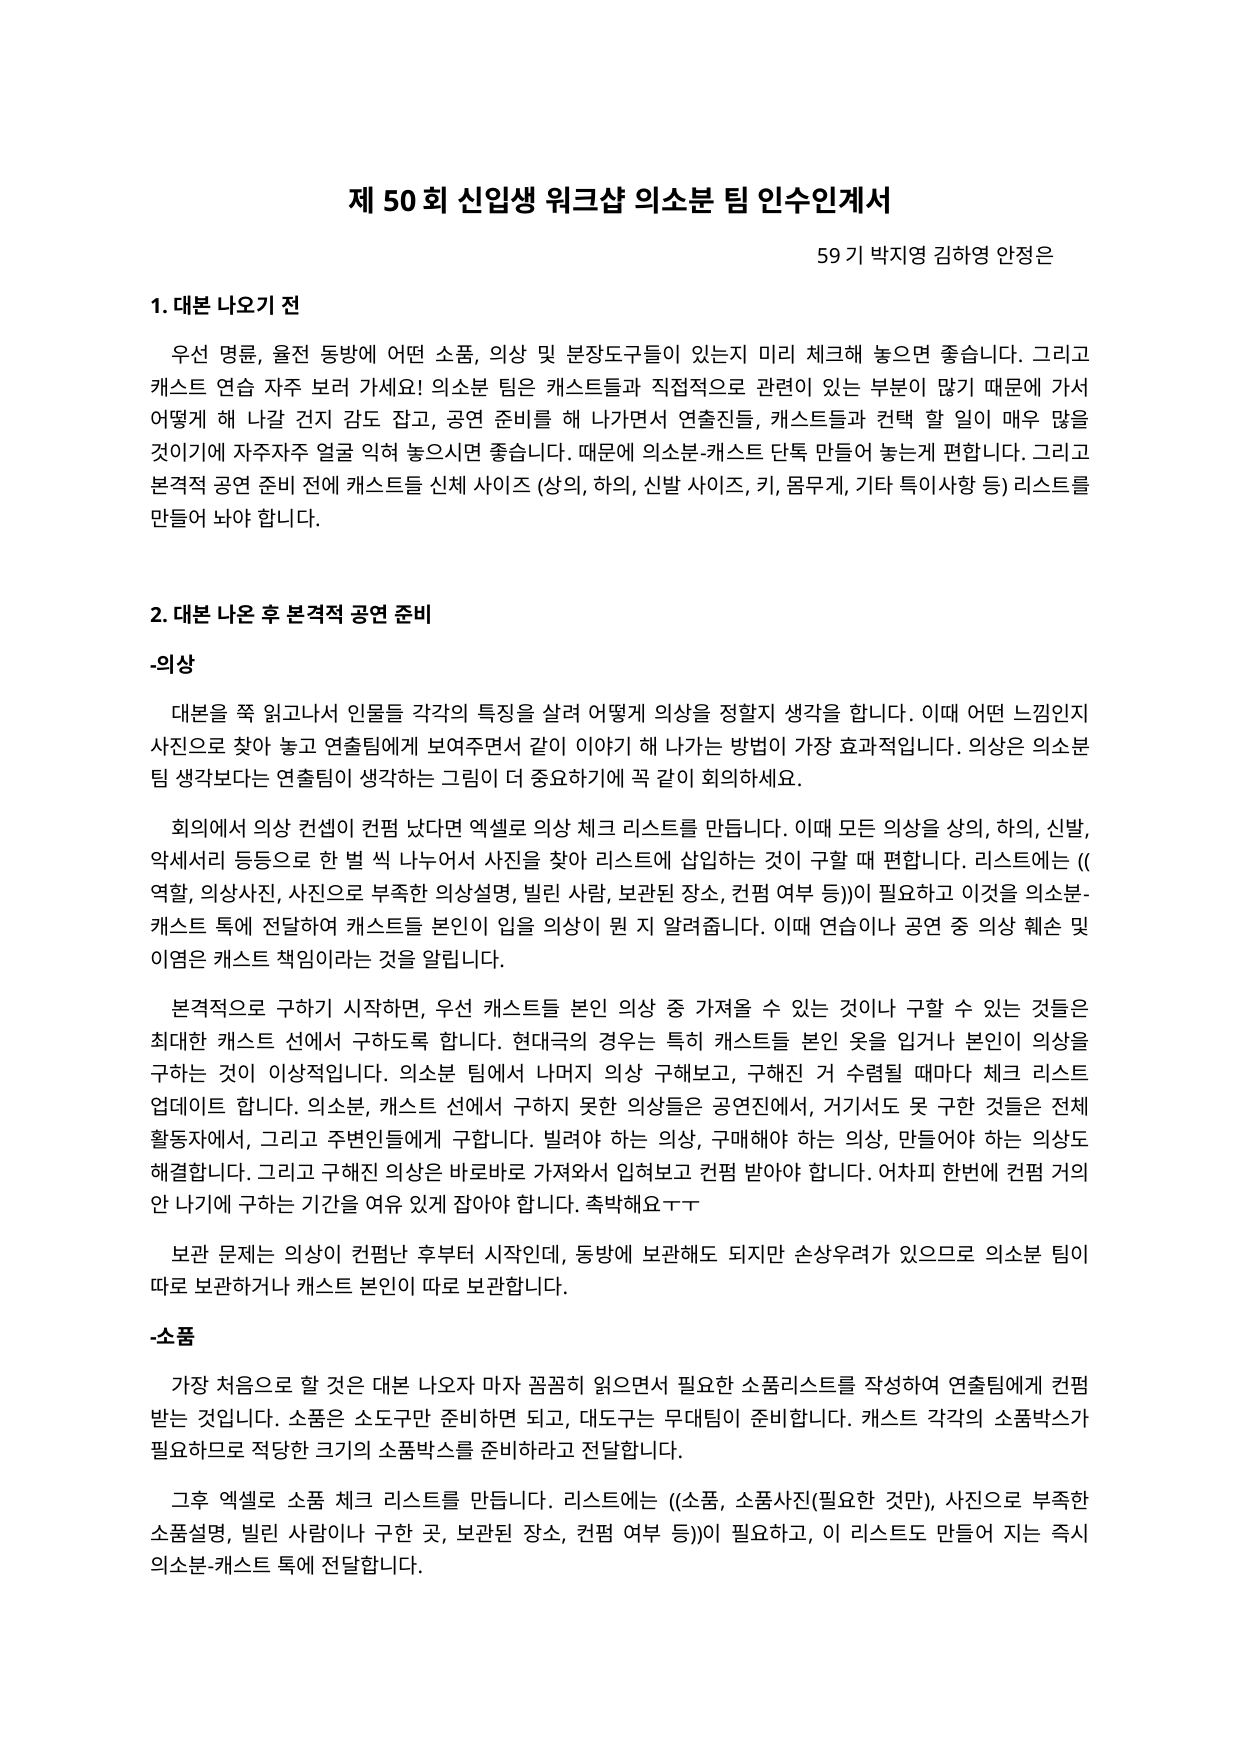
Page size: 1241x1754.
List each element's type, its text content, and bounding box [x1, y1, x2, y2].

text 대본을 쭉 읽고나서 인물들 각각의 특징을 살려 어떻게 의상을 정할지 생각을 합니다. 이때 어떤 느낌인지 사진으로 찾아 놓고 연출팀에게 보여주면서 같이 이야기 해 나가는 방법이 가장 효과적입니다. 의상은 의소분 팀 생각보다는 연출팀이 생각하는 그림이 더 중요하기에 꼭 같이 회의하세요. [150, 697, 1090, 793]
text -의상 [150, 648, 1090, 678]
text 회의에서 의상 컨셉이 컨펌 났다면 엑셀로 의상 체크 리스트를 만듭니다. 이때 모든 의상을 상의, 하의, 신발, 악세서리 등등으로 한 벌 씩 나누어서 사진을 찾아 리스트에 삽입하는 것이 구할 때 편합니다. 리스트에는 ((역할, 의상사진, 사진으로 부족한 의상설명, 빌린 사람, 보관된 장소, 컨펌 여부 등))이 필요하고 이것을 의소분-캐스트 톡에 전달하여 캐스트들 본인이 입을 의상이 뭔 지 알려줍니다. 이때 연습이나 공연 중 의상 훼손 및 이염은 캐스트 책임이라는 것을 알립니다. [150, 812, 1090, 973]
text -소품 [150, 1320, 1090, 1350]
text 2. 대본 나온 후 본격적 공연 준비 [150, 598, 1090, 629]
text 그후 엑셀로 소품 체크 리스트를 만듭니다. 리스트에는 ((소품, 소품사진(필요한 것만), 사진으로 부족한 소품설명, 빌린 사람이나 구한 곳, 보관된 장소, 컨펌 여부 등))이 필요하고, 이 리스트도 만들어 지는 즉시 의소분-캐스트 톡에 전달합니다. [150, 1484, 1090, 1580]
text 본격적으로 구하기 시작하면, 우선 캐스트들 본인 의상 중 가져올 수 있는 것이나 구할 수 있는 것들은 최대한 캐스트 선에서 구하도록 합니다. 현대극의 경우는 특히 캐스트들 본인 옷을 입거나 본인이 의상을 구하는 것이 이상적입니다. 의소분 팀에서 나머지 의상 구해보고, 구해진 거 수렴될 때마다 체크 리스트 업데이트 합니다. 의소분, 캐스트 선에서 구하지 못한 의상들은 공연진에서, 거기서도 못 구한 것들은 전체 활동자에서, 그리고 주변인들에게 구합니다. 빌려야 하는 의상, 구매해야 하는 의상, 만들어야 하는 의상도 해결합니다. 그리고 구해진 의상은 바로바로 가져와서 입혀보고 컨펌 받아야 합니다. 어차피 한번에 컨펌 거의 안 나기에 구하는 기간을 여유 있게 잡아야 합니다. 촉박해요ㅜㅜ [150, 992, 1090, 1219]
text 가장 처음으로 할 것은 대본 나오자 마자 꼼꼼히 읽으면서 필요한 소품리스트를 작성하여 연출팀에게 컨펌 받는 것입니다. 소품은 소도구만 준비하면 되고, 대도구는 무대팀이 준비합니다. 캐스트 각각의 소품박스가 필요하므로 적당한 크기의 소품박스를 준비하라고 전달합니다. [150, 1369, 1090, 1465]
text 1. 대본 나오기 전 [150, 289, 1090, 319]
text 우선 명륜, 율전 동방에 어떤 소품, 의상 및 분장도구들이 있는지 미리 체크해 놓으면 좋습니다. 그리고 캐스트 연습 자주 보러 가세요! 의소분 팀은 캐스트들과 직접적으로 관련이 있는 부분이 많기 때문에 가서 어떻게 해 나갈 건지 감도 잡고, 공연 준비를 해 나가면서 연출진들, 캐스트들과 컨택 할 일이 매우 많을 것이기에 자주자주 얼굴 익혀 놓으시면 좋습니다. 때문에 의소분-캐스트 단톡 만들어 놓는게 편합니다. 그리고 본격적 공연 준비 전에 캐스트들 신체 사이즈 (상의, 하의, 신발 사이즈, 키, 몸무게, 기타 특이사항 등) 리스트를 만들어 놔야 합니다. [150, 338, 1090, 532]
text 59기 박지영 김하영 안정은 [733, 239, 1090, 270]
text 보관 문제는 의상이 컨펌난 후부터 시작인데, 동방에 보관해도 되지만 손상우려가 있으므로 의소분 팀이 따로 보관하거나 캐스트 본인이 따로 보관합니다. [150, 1238, 1090, 1301]
text 제 50회 신입생 워크샵 의소분 팀 인수인계서 [150, 177, 1090, 219]
